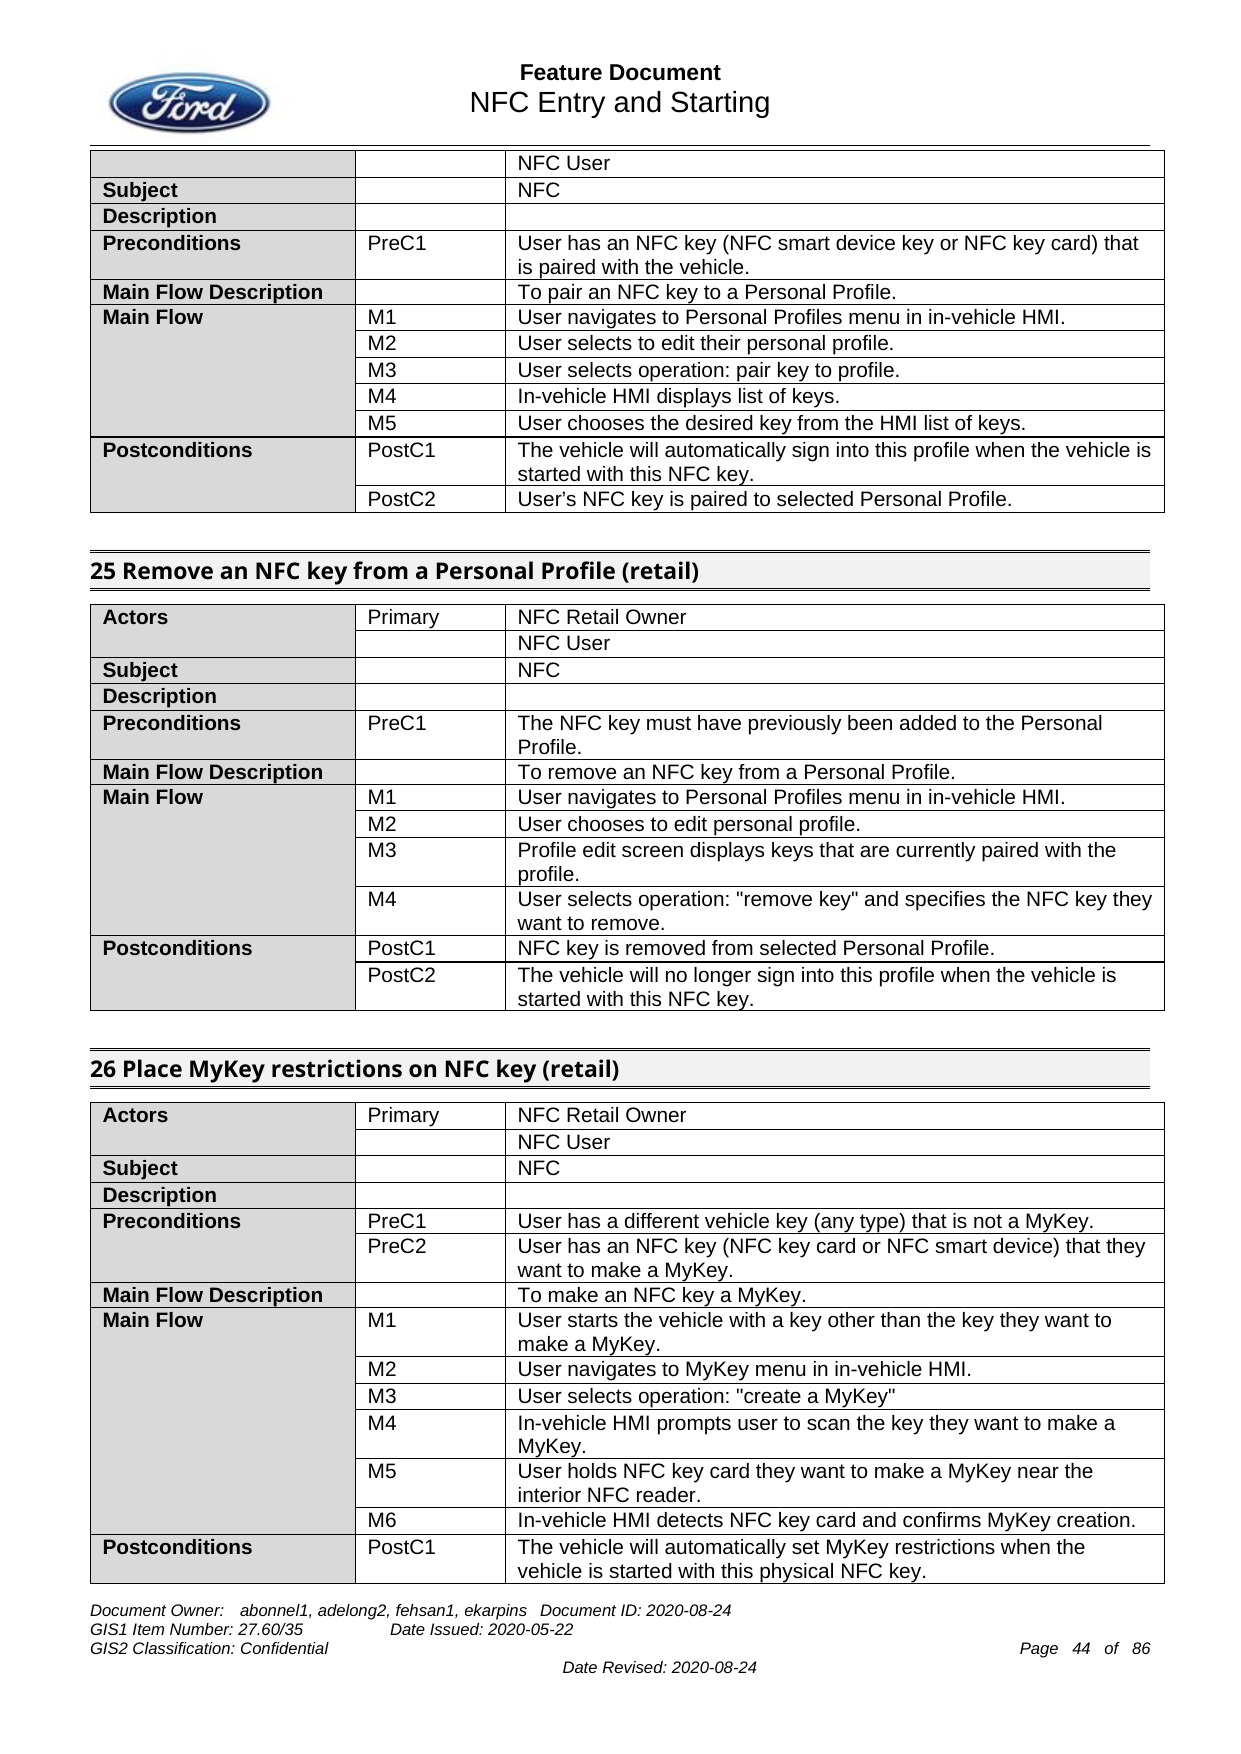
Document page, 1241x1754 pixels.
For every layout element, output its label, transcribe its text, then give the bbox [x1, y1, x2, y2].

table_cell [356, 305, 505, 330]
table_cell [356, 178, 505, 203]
text 25 Remove an NFC key from a Personal Profile (retail) [90, 553, 1150, 588]
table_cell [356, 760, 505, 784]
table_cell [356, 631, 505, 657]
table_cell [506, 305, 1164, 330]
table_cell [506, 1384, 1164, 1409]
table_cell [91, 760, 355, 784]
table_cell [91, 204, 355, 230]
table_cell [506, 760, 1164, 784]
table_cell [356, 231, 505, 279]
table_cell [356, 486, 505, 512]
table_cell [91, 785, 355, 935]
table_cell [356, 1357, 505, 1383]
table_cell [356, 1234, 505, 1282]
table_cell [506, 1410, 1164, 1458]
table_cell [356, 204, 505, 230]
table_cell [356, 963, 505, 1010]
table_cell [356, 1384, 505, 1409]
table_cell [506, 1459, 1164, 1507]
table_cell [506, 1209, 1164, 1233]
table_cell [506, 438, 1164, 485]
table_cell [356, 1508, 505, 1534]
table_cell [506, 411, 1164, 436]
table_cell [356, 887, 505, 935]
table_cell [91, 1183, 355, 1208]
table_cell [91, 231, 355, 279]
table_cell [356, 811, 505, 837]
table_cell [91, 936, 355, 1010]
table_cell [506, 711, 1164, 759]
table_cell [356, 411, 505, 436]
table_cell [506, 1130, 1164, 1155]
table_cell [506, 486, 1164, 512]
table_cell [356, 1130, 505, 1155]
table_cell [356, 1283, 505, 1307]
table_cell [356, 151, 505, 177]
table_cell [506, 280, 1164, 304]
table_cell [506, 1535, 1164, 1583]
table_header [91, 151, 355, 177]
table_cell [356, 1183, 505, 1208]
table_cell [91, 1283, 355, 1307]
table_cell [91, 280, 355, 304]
text 26 Place MyKey restrictions on NFC key (retail) [90, 1051, 1150, 1086]
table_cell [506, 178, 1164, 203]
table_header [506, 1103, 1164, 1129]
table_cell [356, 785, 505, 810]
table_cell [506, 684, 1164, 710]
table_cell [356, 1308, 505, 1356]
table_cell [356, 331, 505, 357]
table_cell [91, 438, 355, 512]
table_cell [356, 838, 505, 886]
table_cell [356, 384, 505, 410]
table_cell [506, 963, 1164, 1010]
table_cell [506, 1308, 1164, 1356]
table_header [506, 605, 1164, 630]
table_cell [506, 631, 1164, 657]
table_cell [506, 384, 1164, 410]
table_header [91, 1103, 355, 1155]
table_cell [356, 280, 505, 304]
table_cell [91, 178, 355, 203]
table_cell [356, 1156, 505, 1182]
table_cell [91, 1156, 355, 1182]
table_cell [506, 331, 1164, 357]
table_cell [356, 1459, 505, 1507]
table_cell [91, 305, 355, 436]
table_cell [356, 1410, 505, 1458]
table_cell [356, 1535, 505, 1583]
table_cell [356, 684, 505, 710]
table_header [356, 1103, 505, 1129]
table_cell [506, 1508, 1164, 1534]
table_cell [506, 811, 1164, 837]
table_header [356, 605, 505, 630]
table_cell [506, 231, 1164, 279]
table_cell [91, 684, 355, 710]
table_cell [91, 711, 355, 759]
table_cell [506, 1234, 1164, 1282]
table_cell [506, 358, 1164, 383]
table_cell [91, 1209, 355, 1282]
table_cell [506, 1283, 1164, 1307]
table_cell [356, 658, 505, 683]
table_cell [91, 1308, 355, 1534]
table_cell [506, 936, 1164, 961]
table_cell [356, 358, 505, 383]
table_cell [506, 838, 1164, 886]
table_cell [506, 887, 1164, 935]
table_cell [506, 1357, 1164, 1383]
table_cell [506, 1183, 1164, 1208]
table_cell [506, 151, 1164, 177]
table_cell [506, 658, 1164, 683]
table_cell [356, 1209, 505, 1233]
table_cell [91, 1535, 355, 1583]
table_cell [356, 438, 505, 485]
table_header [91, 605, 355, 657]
picture [89, 53, 290, 150]
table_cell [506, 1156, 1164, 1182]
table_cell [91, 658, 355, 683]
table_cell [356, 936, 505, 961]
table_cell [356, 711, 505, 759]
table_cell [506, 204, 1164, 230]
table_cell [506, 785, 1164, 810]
